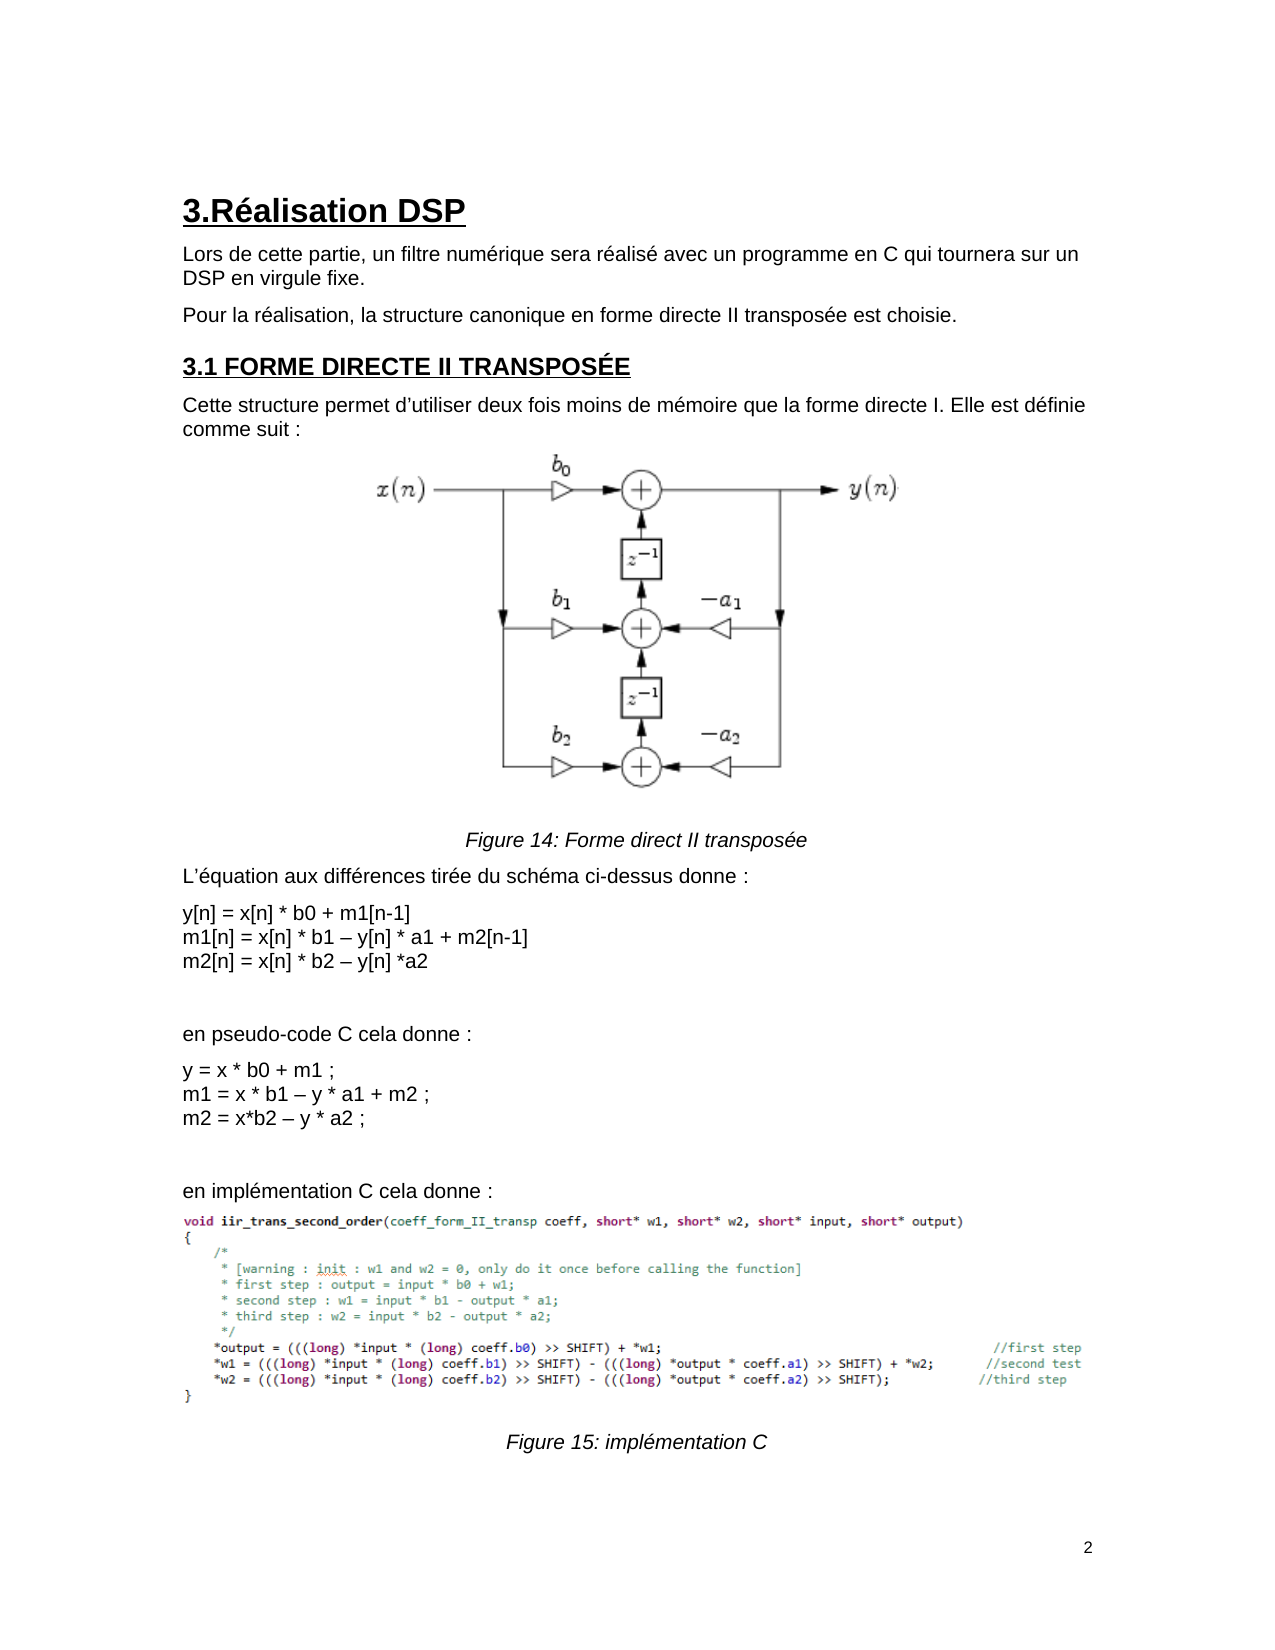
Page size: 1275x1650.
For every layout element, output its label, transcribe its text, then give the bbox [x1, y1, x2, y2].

subtitle 3.1 Forme directe II transposée [182, 352, 1092, 380]
picture [182, 1215, 1093, 1410]
text Pour la réalisation, la structure canonique en forme directe II transposée est choisie. [182, 303, 1092, 327]
subtitle 3.Réalisation DSP [182, 191, 1092, 230]
text m2 = x*b2 – y * a2 ; [182, 1106, 1092, 1130]
text L’équation aux différences tirée du schéma ci-dessus donne : [182, 864, 1092, 888]
text y = x * b0 + m1 ; [182, 1058, 1092, 1082]
text m2[n] = x[n] * b2 – y[n] *a2 [182, 948, 1092, 972]
text m1[n] = x[n] * b1 – y[n] * a1 + m2[n-1] [182, 924, 1092, 948]
text y[n] = x[n] * b0 + m1[n-1] [182, 901, 1092, 924]
text en pseudo-code C cela donne : [182, 1021, 1092, 1045]
text m1 = x * b1 – y * a1 + m2 ; [182, 1082, 1092, 1106]
text en implémentation C cela donne : [182, 1179, 1092, 1203]
text Figure 14: Forme direct II transposée [182, 828, 1092, 852]
text Cette structure permet d’utiliser deux fois moins de mémoire que la forme directe I. Elle est définie comme suit : [182, 393, 1092, 441]
picture [365, 453, 910, 807]
text Lors de cette partie, un filtre numérique sera réalisé avec un programme en C qui tournera sur un DSP en virgule fixe. [182, 242, 1092, 290]
